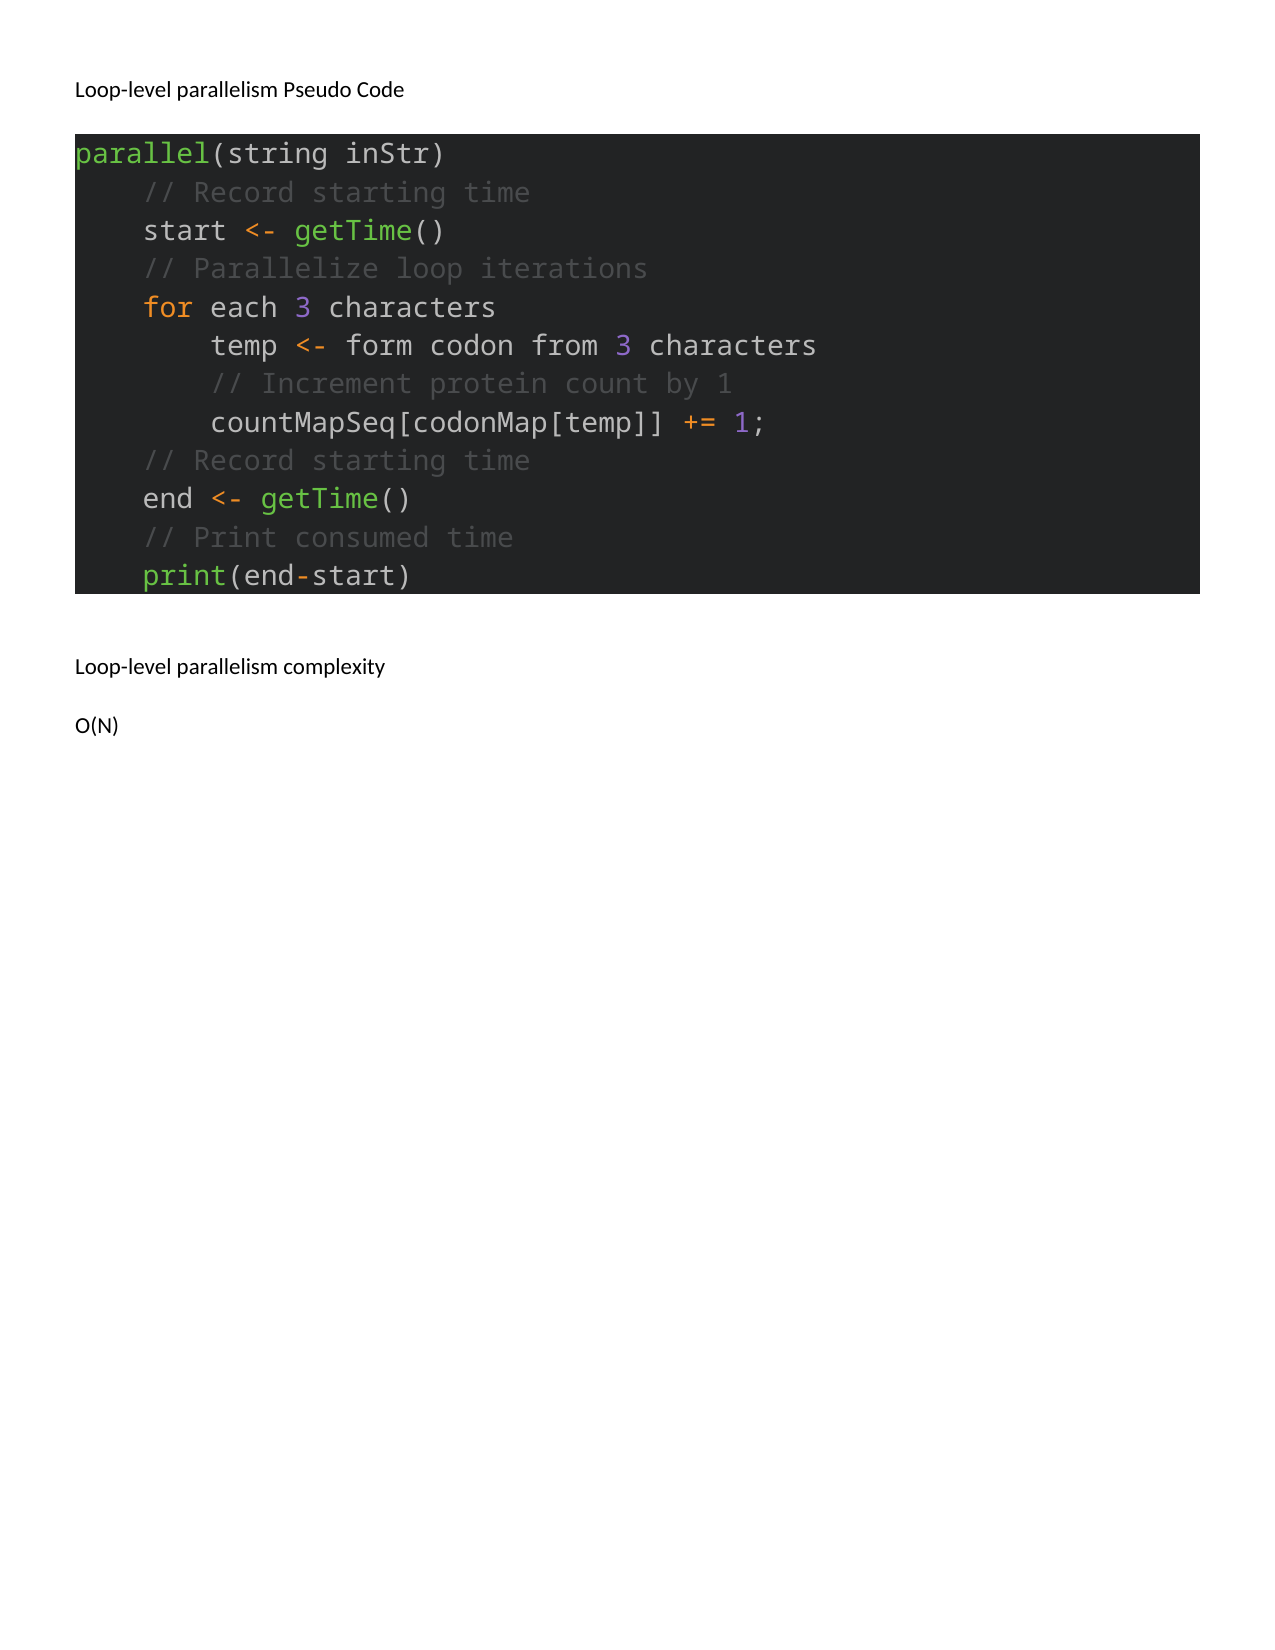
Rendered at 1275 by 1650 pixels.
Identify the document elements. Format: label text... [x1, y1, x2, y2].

text Loop-level parallelism complexity [75, 652, 1200, 680]
text print(end-start) [75, 555, 1200, 594]
text parallel(string inStr) [75, 134, 1200, 172]
text Loop-level parallelism Pseudo Code [75, 75, 1200, 103]
text temp <- form codon from 3 characters [75, 325, 1200, 364]
text O(N) [75, 711, 1200, 739]
text end <- getTime() [75, 479, 1200, 517]
text // Parallelize loop iterations [75, 249, 1200, 287]
text countMapSeq[codonMap[temp]] += 1; [75, 402, 1200, 440]
text // Record starting time [75, 172, 1200, 210]
text // Print consumed time [75, 517, 1200, 555]
text start <- getTime() [75, 210, 1200, 249]
text // Record starting time [75, 440, 1200, 479]
text // Increment protein count by 1 [75, 364, 1200, 402]
text for each 3 characters [75, 287, 1200, 325]
